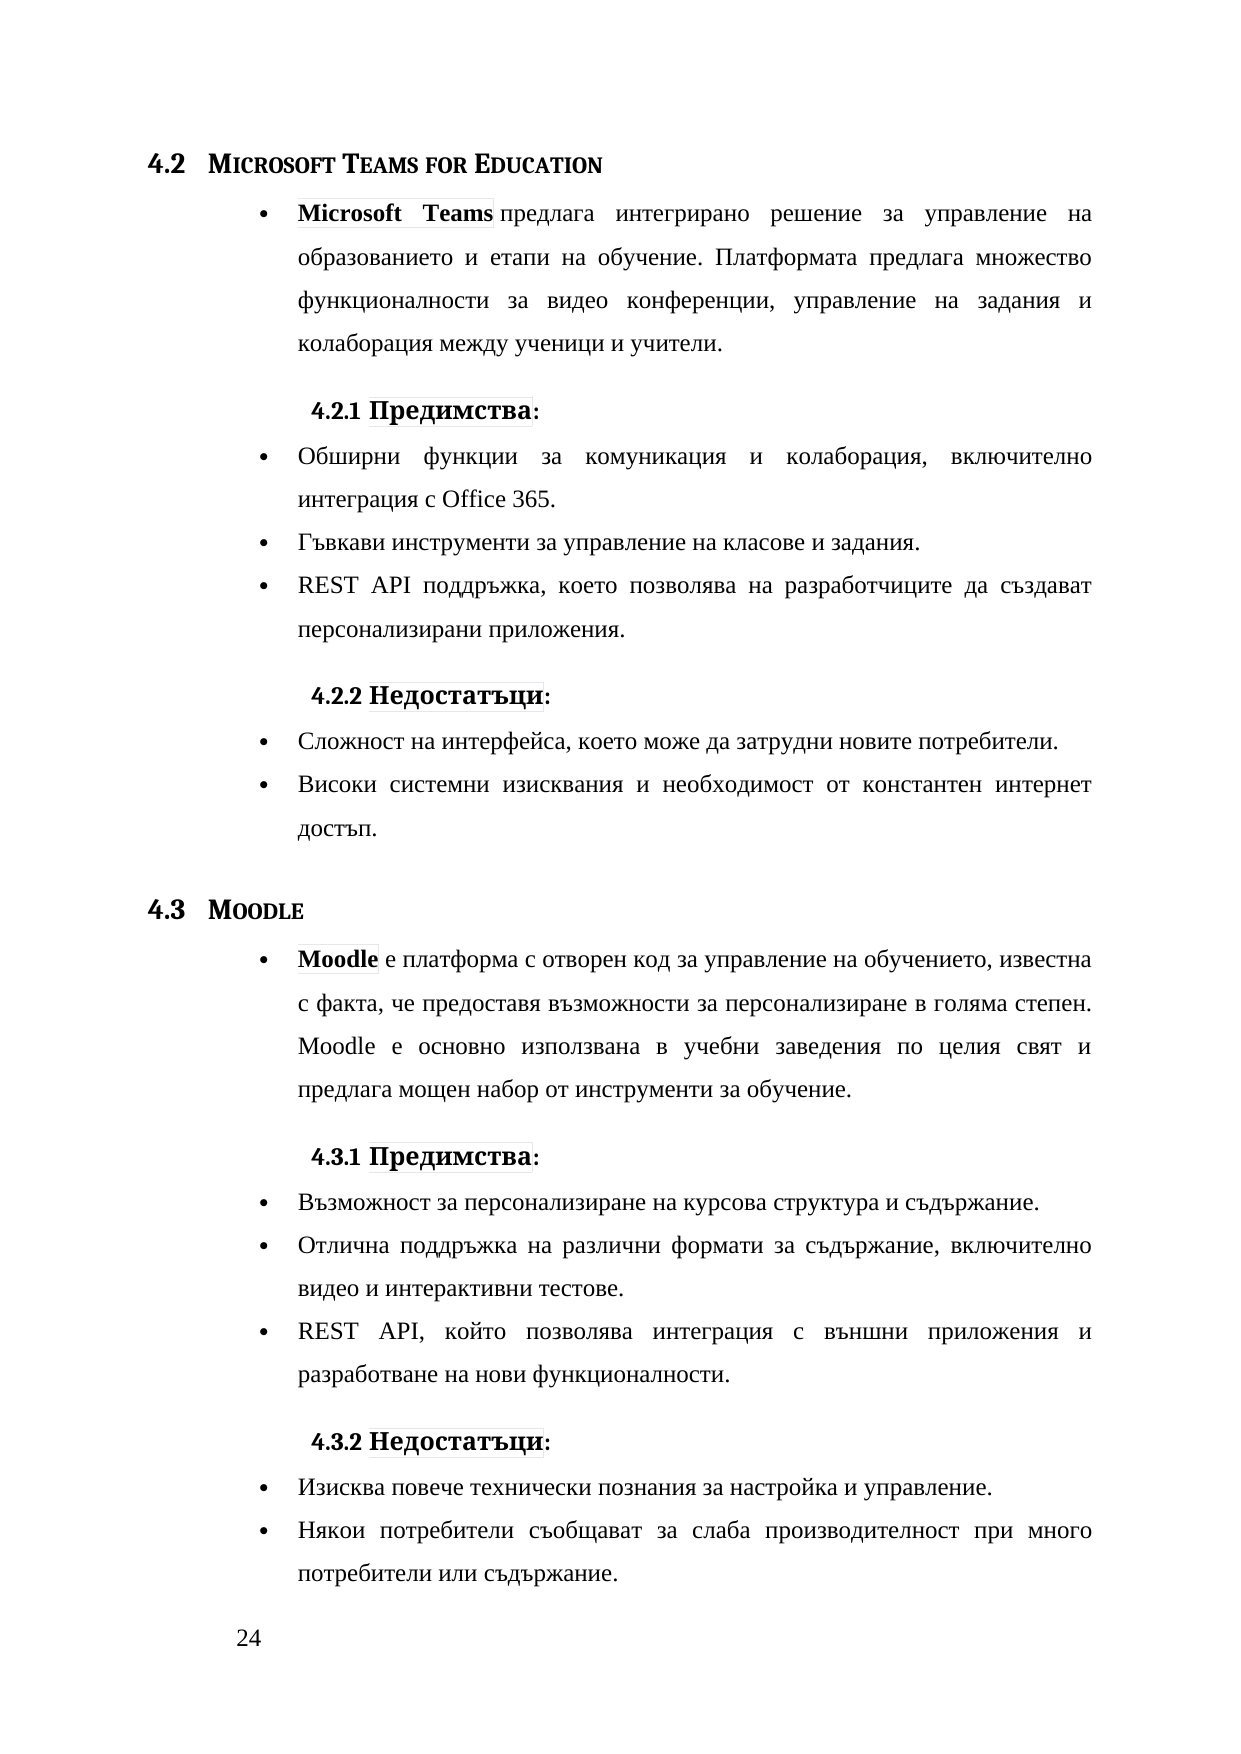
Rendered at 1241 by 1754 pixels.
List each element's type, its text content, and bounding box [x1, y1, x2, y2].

list REST API поддръжка, което позволява на разработчиците да създават персонализирани приложения. [260, 571, 1093, 642]
list Гъвкави инструменти за управление на класове и задания. [260, 527, 1093, 556]
list Обширни функции за комуникация и колаборация, включително интеграция с Office 365. [260, 441, 1093, 513]
list REST API, който позволява интеграция с външни приложения и разработване на нови функционалности. [260, 1316, 1093, 1388]
list Microsoft Teams предлага интегрирано решение за управление на образованието и етапи на обучение. Платформата предлага множество функционалности за видео конференции, управление на задания и колаборация между ученици и учители. [260, 198, 1093, 357]
subtitle Предимства: [223, 396, 532, 426]
list Отлична поддръжка на различни формати за съдържание, включително видео и интерактивни тестове. [260, 1230, 1093, 1302]
list Високи системни изисквания и необходимост от константен интернет достъп. [260, 769, 1093, 841]
subtitle Недостатъци: [223, 1427, 543, 1457]
subtitle Предимства: [533, 396, 1093, 426]
subtitle Предимства: [223, 1142, 532, 1172]
list Възможност за персонализиране на курсова структура и съдържание. [260, 1187, 1093, 1216]
list Изисква повече технически познания за настройка и управление. [260, 1472, 1093, 1501]
subtitle Недостатъци: [544, 1427, 1093, 1457]
list Сложност на интерфейса, което може да затрудни новите потребители. [260, 726, 1093, 755]
list Някои потребители съобщават за слаба производителност при много потребители или съдържание. [260, 1515, 1093, 1587]
list Moodle е платформа с отворен код за управление на обучението, известна с факта, че предоставя възможности за персонализиране в голяма степен. Moodle е основно използвана в учебни заведения по целия свят и предлага мощен набор от инструменти за обучение. [260, 944, 1093, 1103]
subtitle Moodle [148, 893, 1093, 927]
subtitle Microsoft Teams for Education [148, 148, 1093, 181]
subtitle Недостатъци: [223, 682, 543, 712]
subtitle Предимства: [533, 1142, 1093, 1172]
subtitle Недостатъци: [544, 682, 1093, 712]
